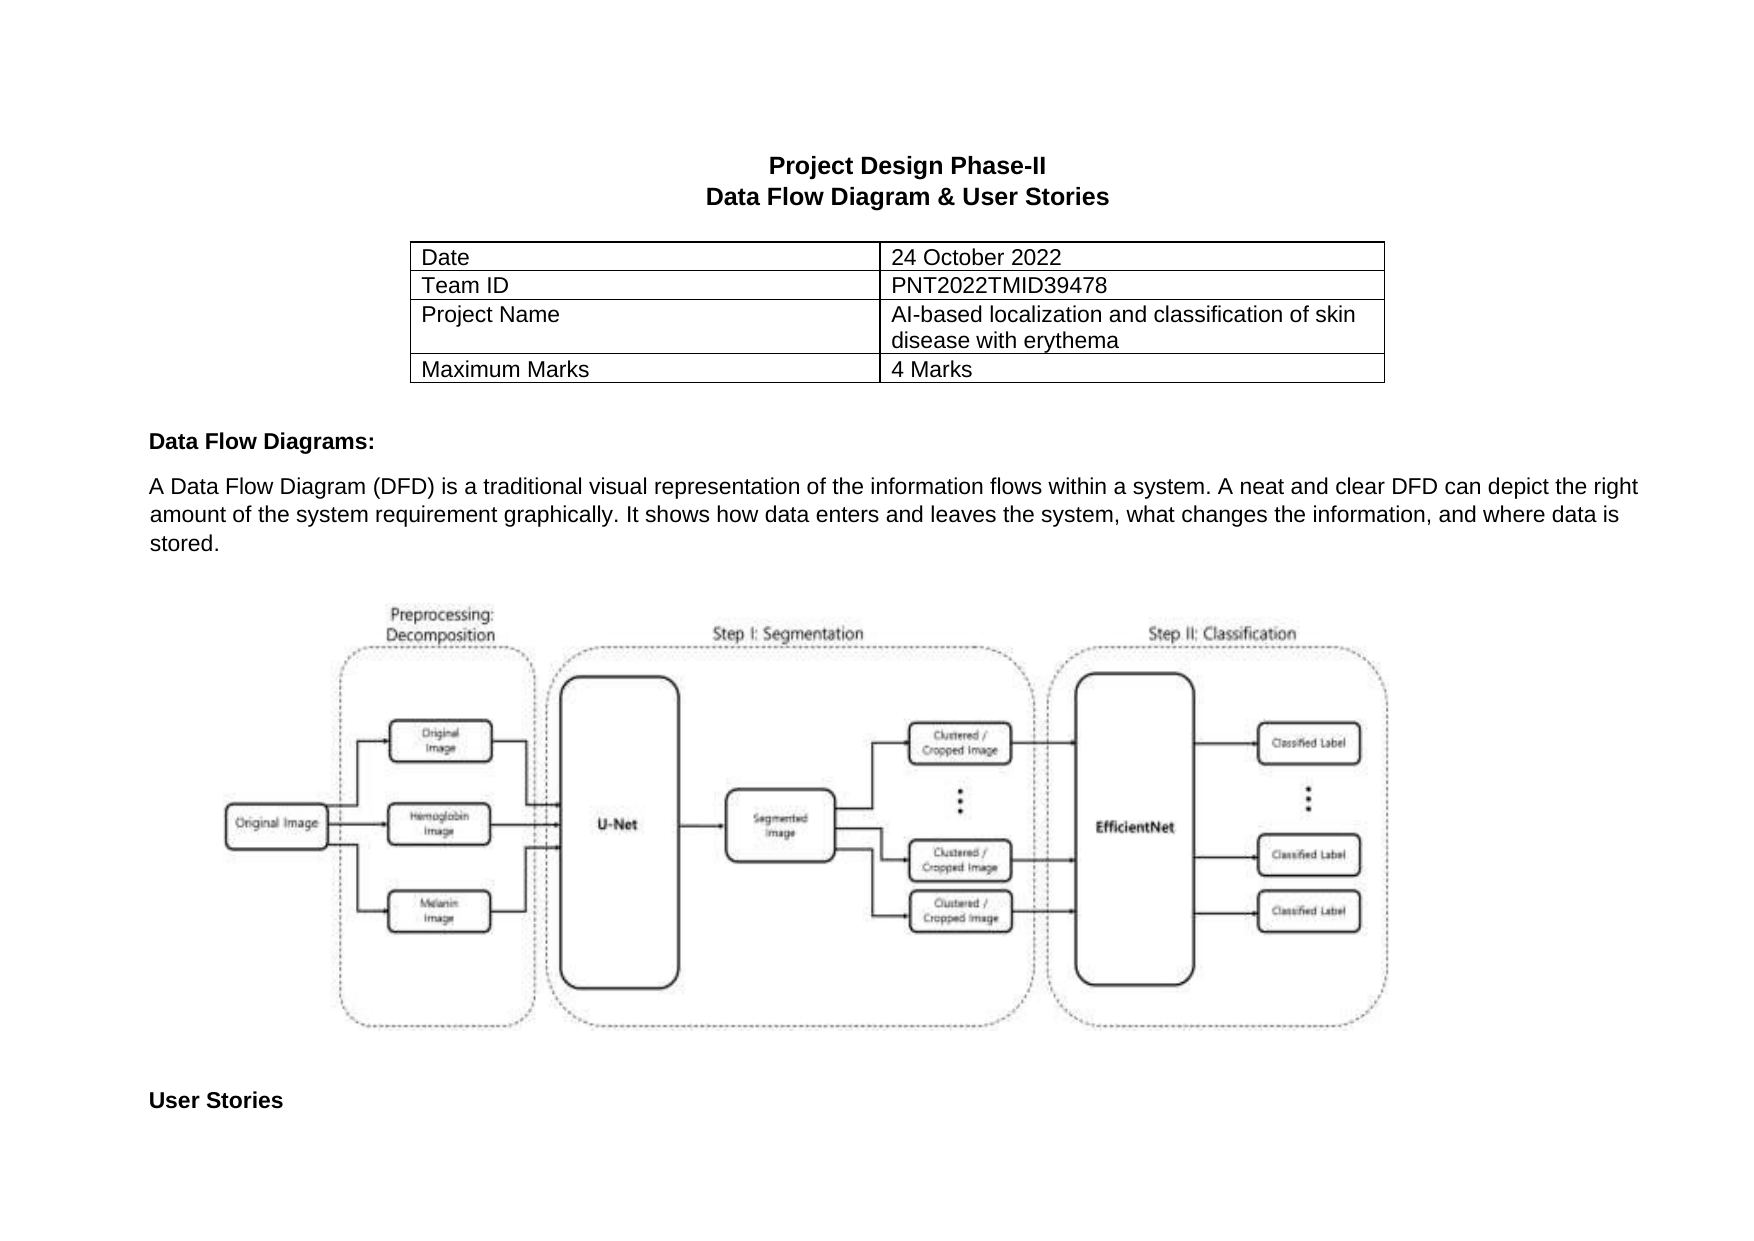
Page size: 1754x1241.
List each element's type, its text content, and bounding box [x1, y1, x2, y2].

table_cell AI-based localization and classification of skin disease with erythema [881, 300, 1384, 353]
table_header 24 October 2022 [881, 243, 1384, 270]
table_header Date [411, 243, 879, 270]
text Data Flow Diagram & User Stories [174, 182, 1641, 211]
table_cell Team ID [411, 271, 879, 298]
text Data Flow Diagrams: [148, 428, 1641, 454]
table_cell Maximum Marks [411, 354, 879, 382]
text Project Design Phase-II [174, 151, 1640, 179]
table_cell PNT2022TMID39478 [881, 271, 1384, 298]
picture [222, 603, 1390, 1031]
table_cell 4 Marks [881, 354, 1384, 382]
text A Data Flow Diagram (DFD) is a traditional visual representation of the information flows within a system. A neat and clear DFD can depict the right amount of the system requirement graphically. It shows how data enters and leaves the system, what changes the information, and where data is stored. [148, 473, 1641, 556]
text User Stories [148, 1087, 1641, 1113]
table_cell Project Name [411, 300, 879, 353]
